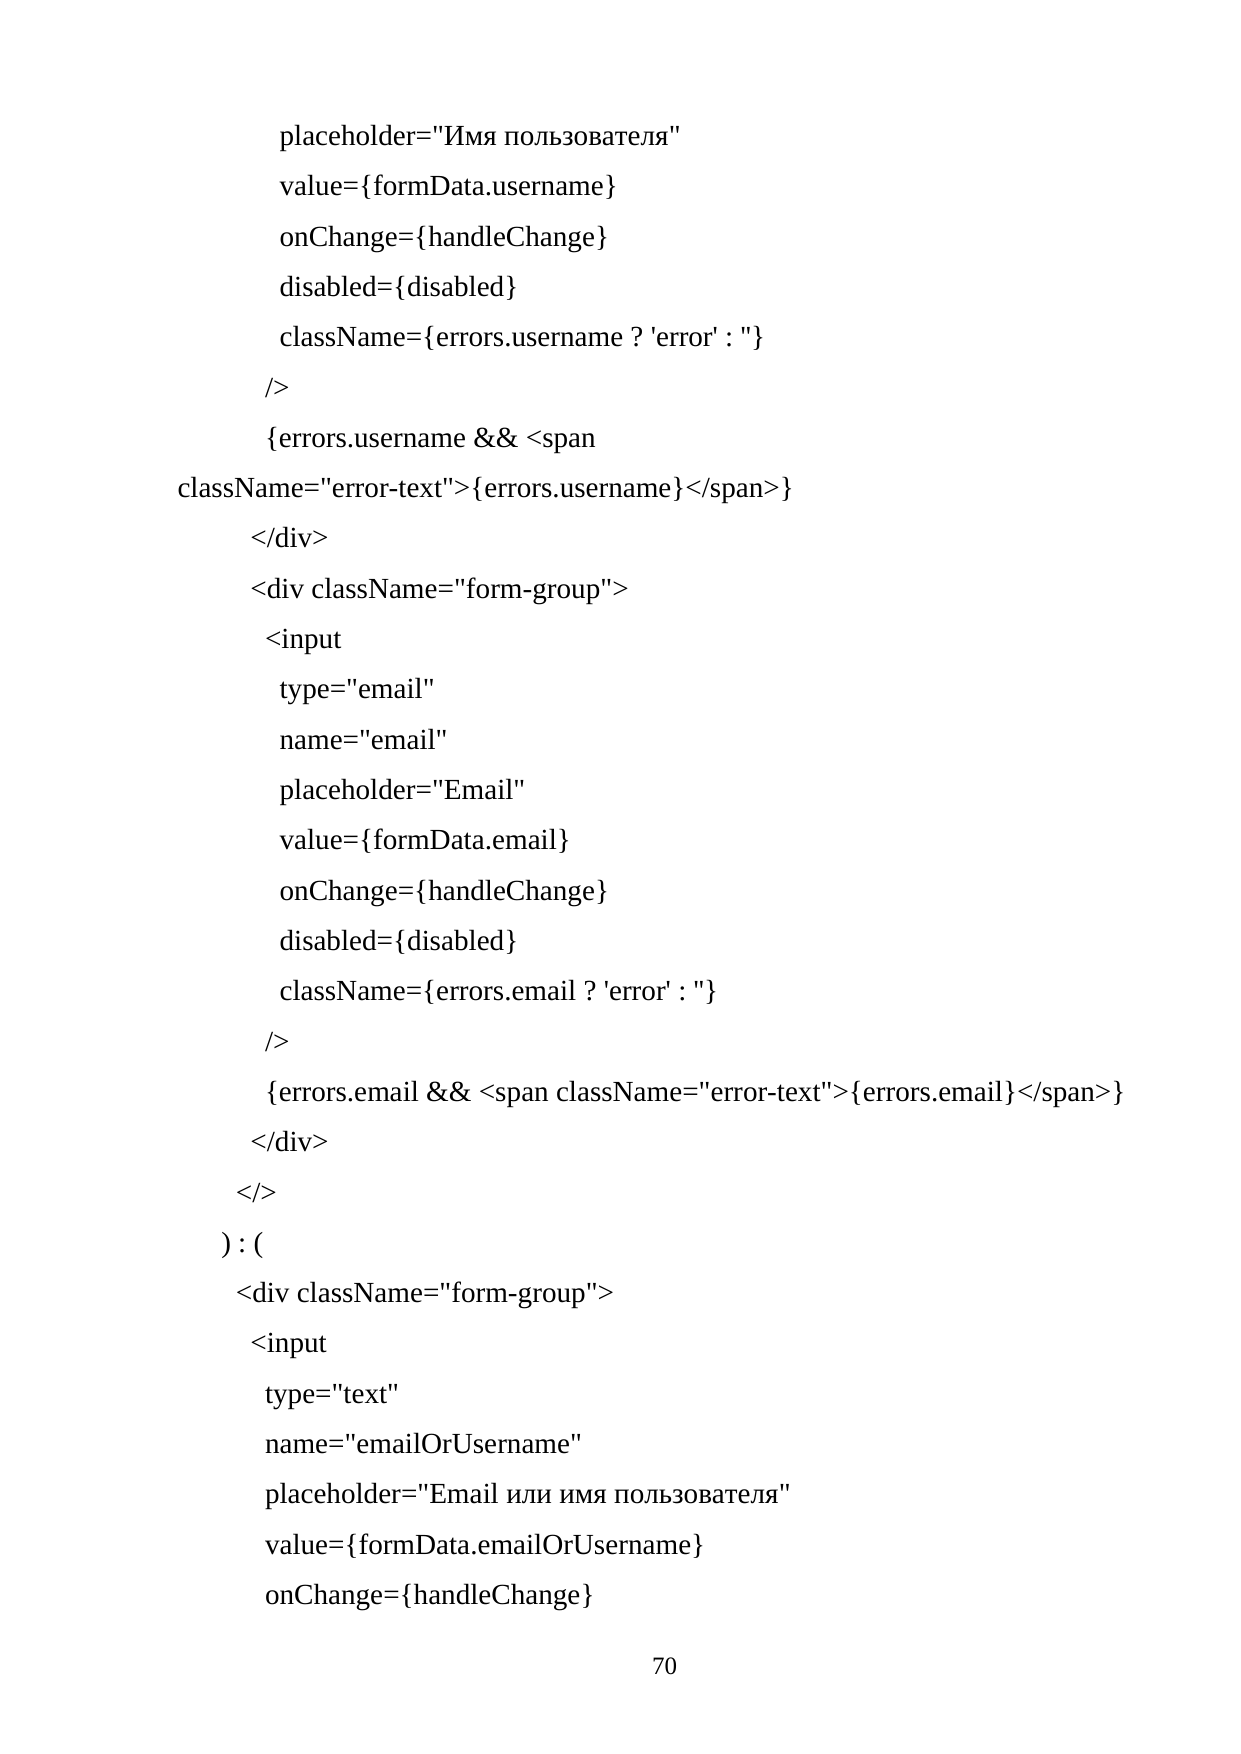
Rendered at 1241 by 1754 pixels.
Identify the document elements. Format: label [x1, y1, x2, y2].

text [177, 118, 1152, 1611]
